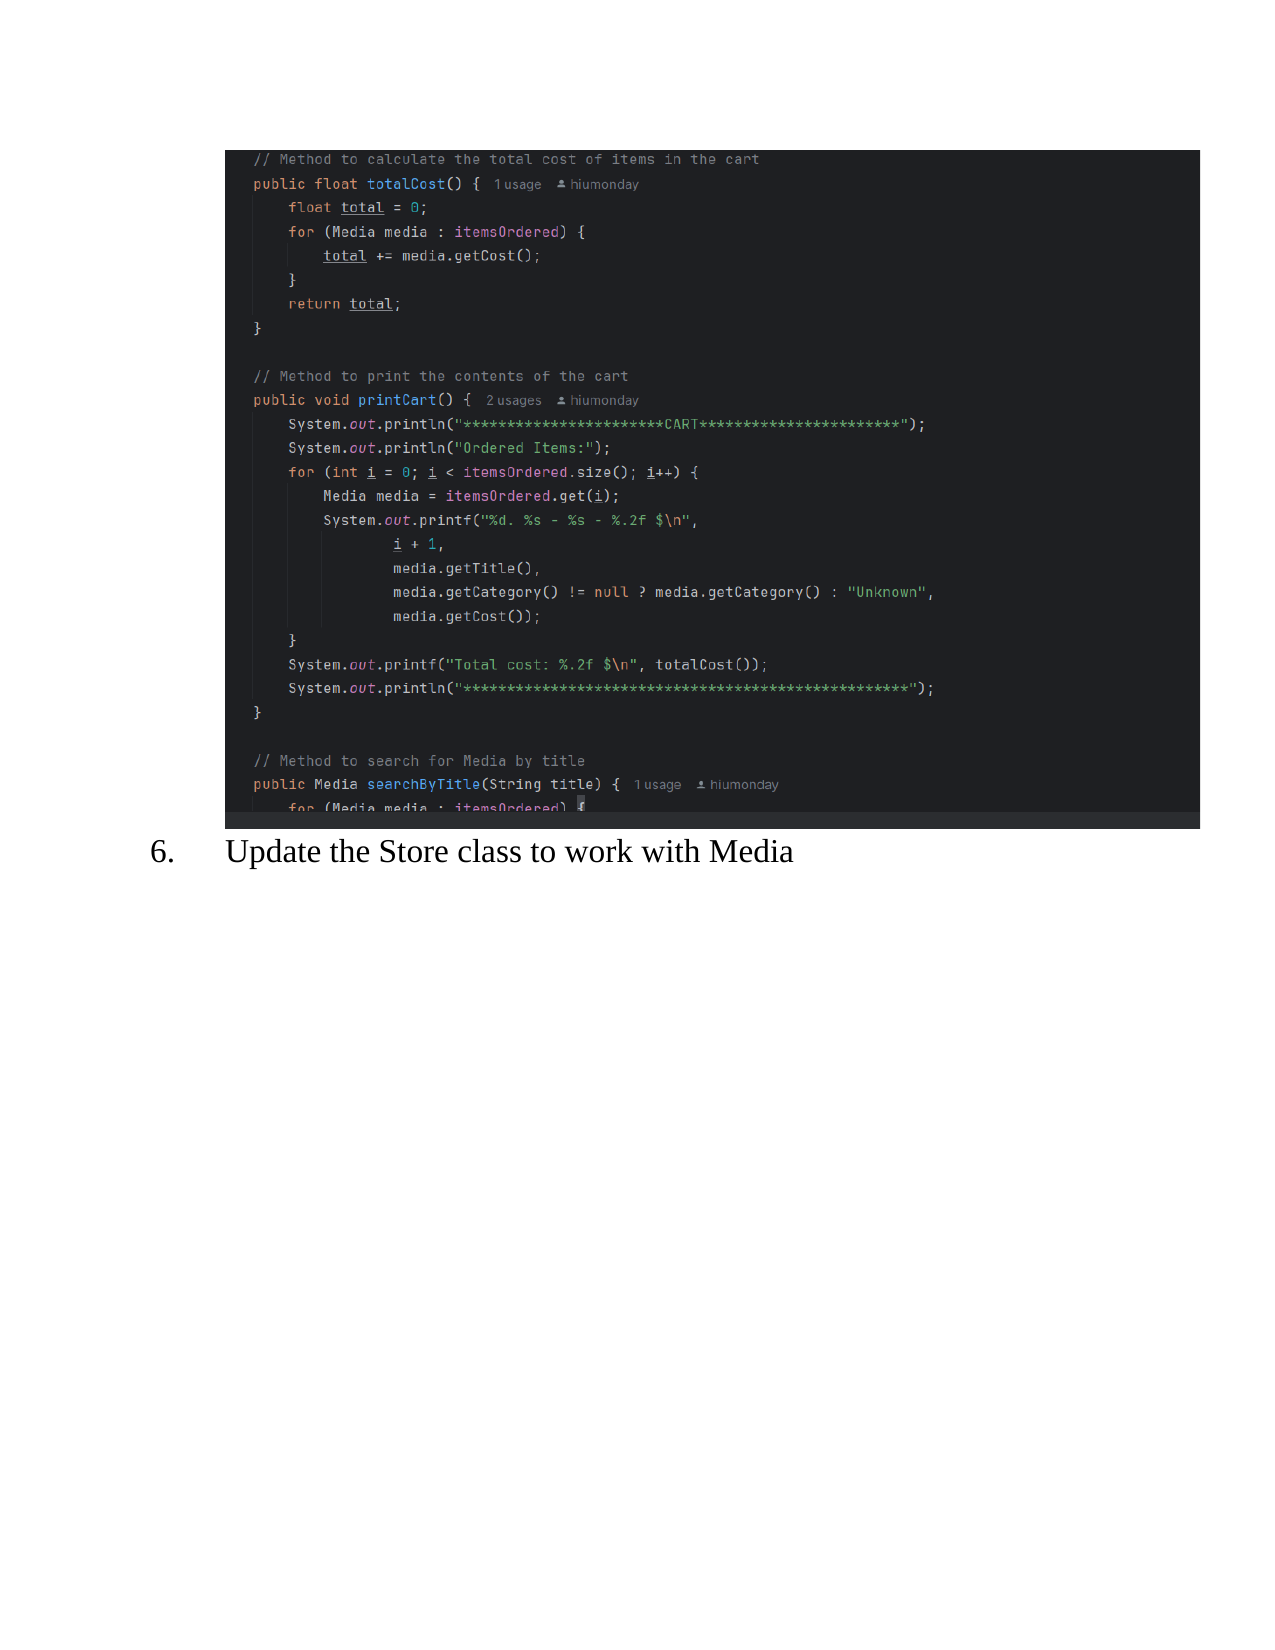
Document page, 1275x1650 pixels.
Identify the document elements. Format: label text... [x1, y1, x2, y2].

picture [225, 150, 1200, 829]
list Update the Store class to work with Media [150, 832, 1125, 870]
